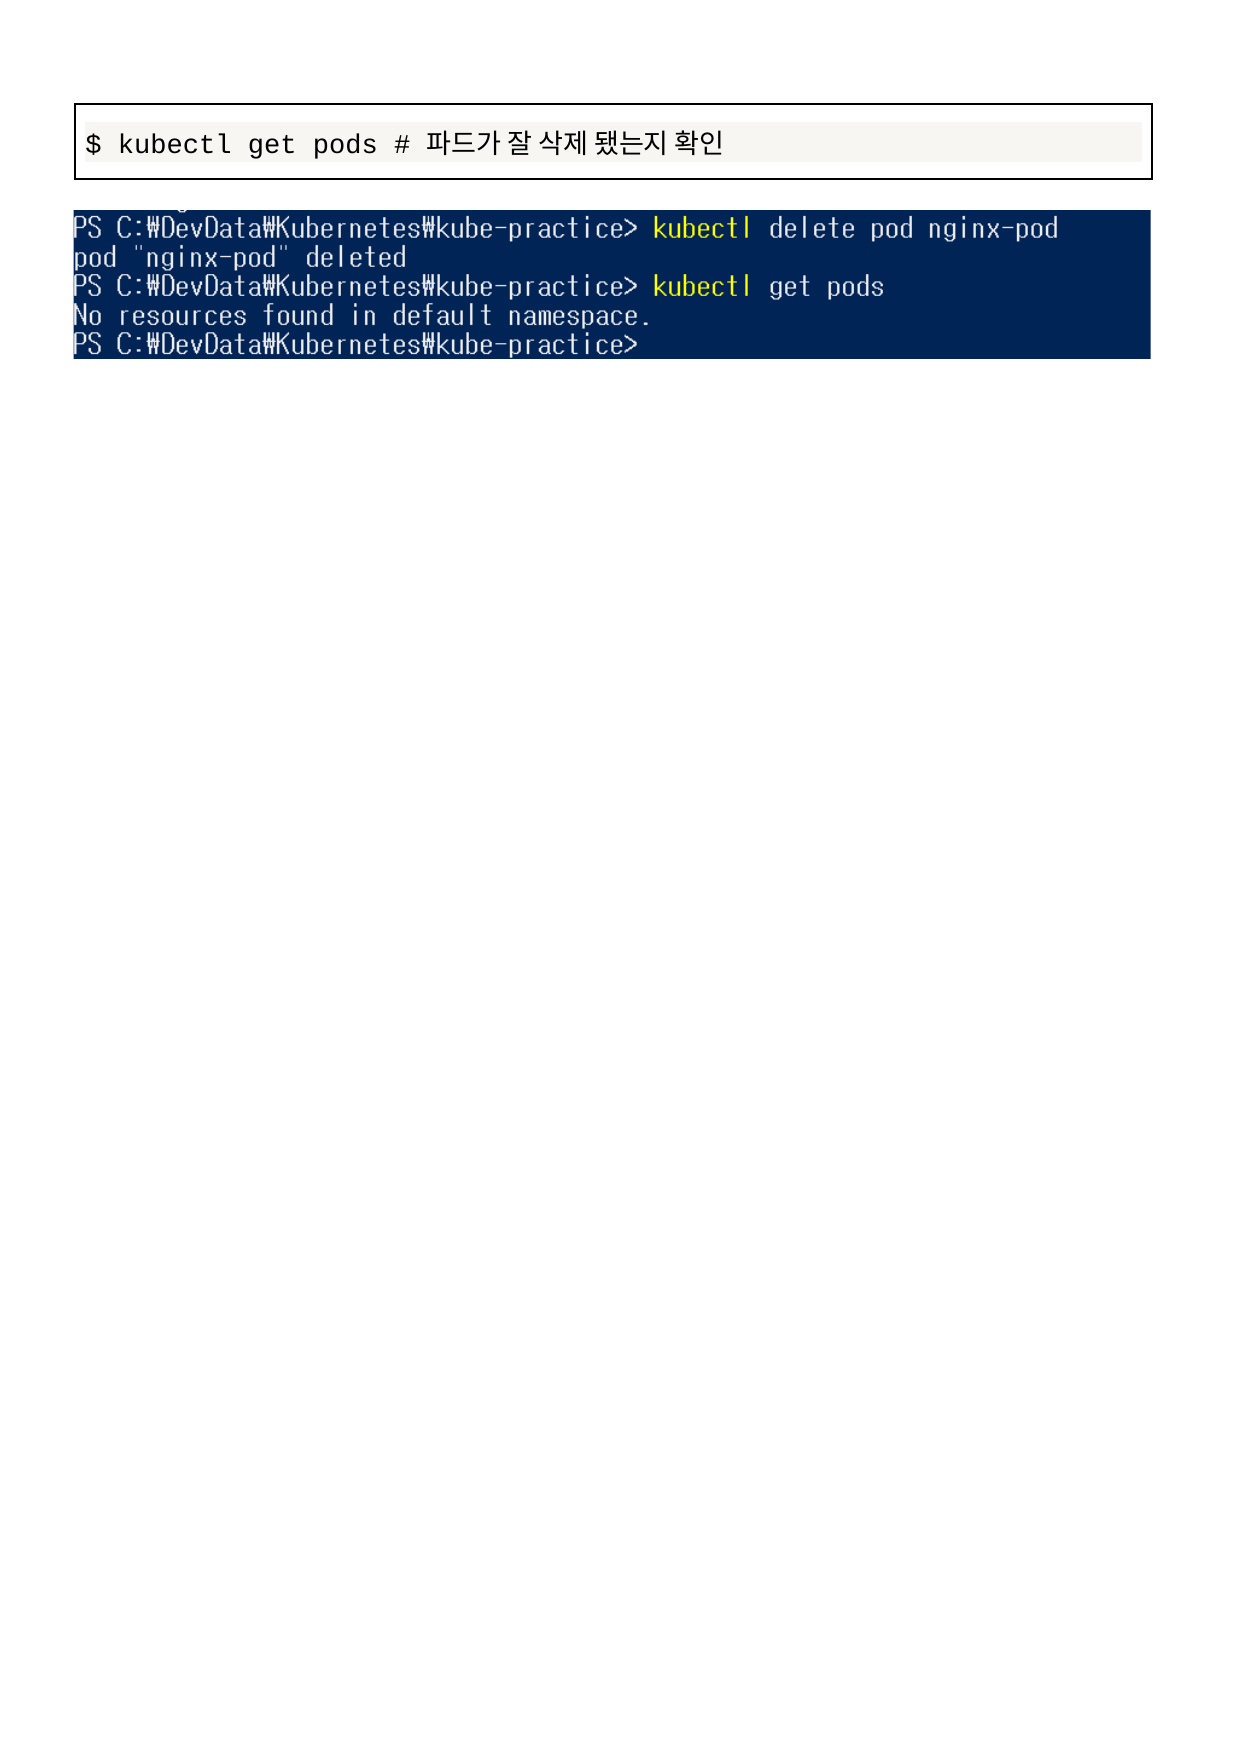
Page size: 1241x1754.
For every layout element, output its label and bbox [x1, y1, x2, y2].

table_header [76, 105, 1151, 178]
picture [73, 210, 1151, 359]
